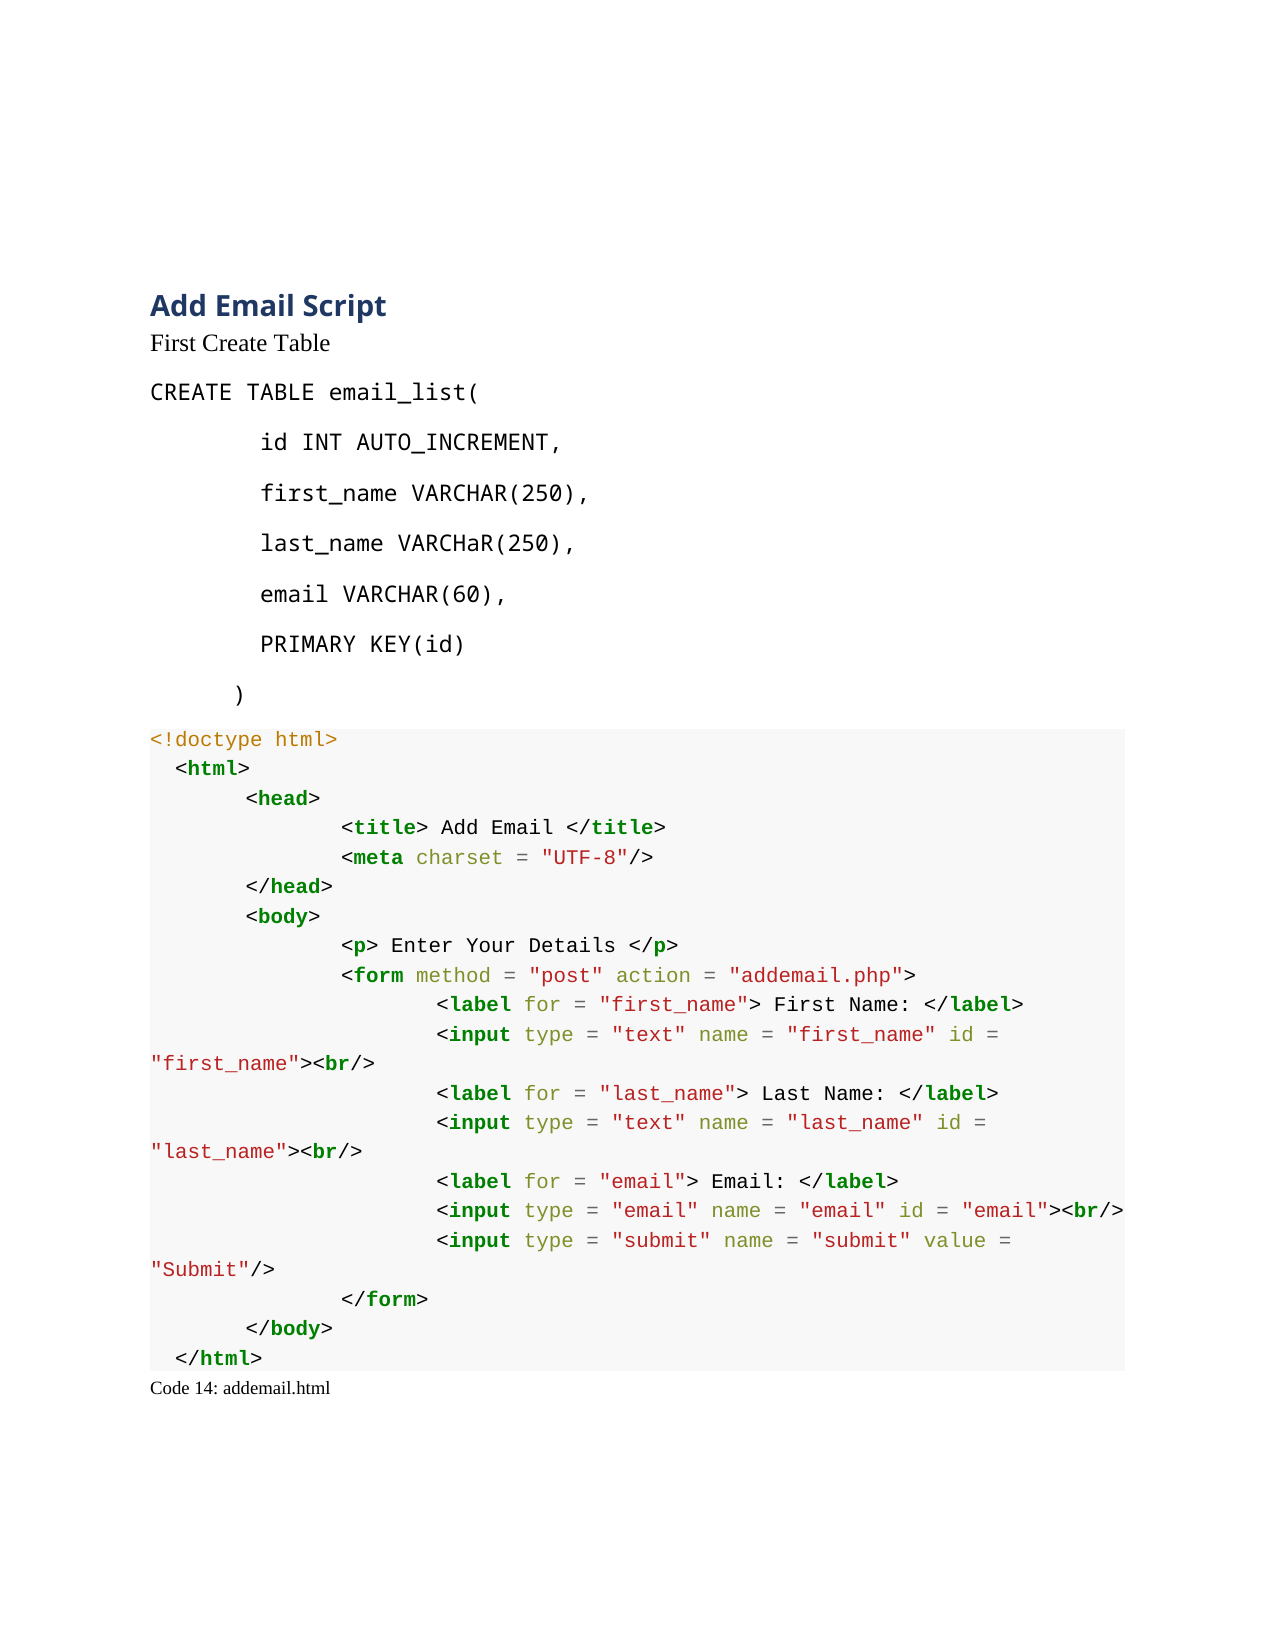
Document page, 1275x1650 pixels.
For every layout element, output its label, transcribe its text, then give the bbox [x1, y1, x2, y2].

subtitle Add Email Script [150, 285, 1125, 325]
text <input type = "email" name = "email" id = "email"><br/> [150, 1200, 1125, 1224]
text PRIMARY KEY(id) [150, 628, 1125, 659]
text <html> [150, 758, 1125, 782]
text <form method = "post" action = "addemail.php"> [150, 964, 1125, 988]
text </form> [150, 1289, 1125, 1312]
text <title> Add Email </title> [150, 817, 1125, 841]
text <input type = "text" name = "last_name" id = "last_name"><br/> [150, 1112, 1125, 1165]
text </head> [150, 876, 1125, 900]
text id INT AUTO_INCREMENT, [150, 426, 1125, 457]
text </body> [150, 1318, 1125, 1342]
text <body> [150, 906, 1125, 929]
text <p> Enter Your Details </p> [150, 935, 1125, 959]
text </html> [150, 1348, 1125, 1371]
text <label for = "last_name"> Last Name: </label> [150, 1082, 1125, 1106]
text Code 14: addemail.html [150, 1377, 1125, 1399]
text CREATE TABLE email_list( [150, 376, 1125, 407]
text <head> [150, 788, 1125, 811]
text <label for = "first_name"> First Name: </label> [150, 994, 1125, 1018]
text First Create Table [150, 328, 1125, 357]
text <label for = "email"> Email: </label> [150, 1171, 1125, 1194]
text ) [150, 678, 1125, 709]
text <input type = "text" name = "first_name" id = "first_name"><br/> [150, 1023, 1125, 1077]
text <!doctype html> [150, 729, 1125, 752]
text <input type = "submit" name = "submit" value = "Submit"/> [150, 1230, 1125, 1283]
text email VARCHAR(60), [150, 577, 1125, 609]
text first_name VARCHAR(250), [150, 477, 1125, 508]
text last_name VARCHaR(250), [150, 527, 1125, 558]
text <meta charset = "UTF-8"/> [150, 847, 1125, 870]
